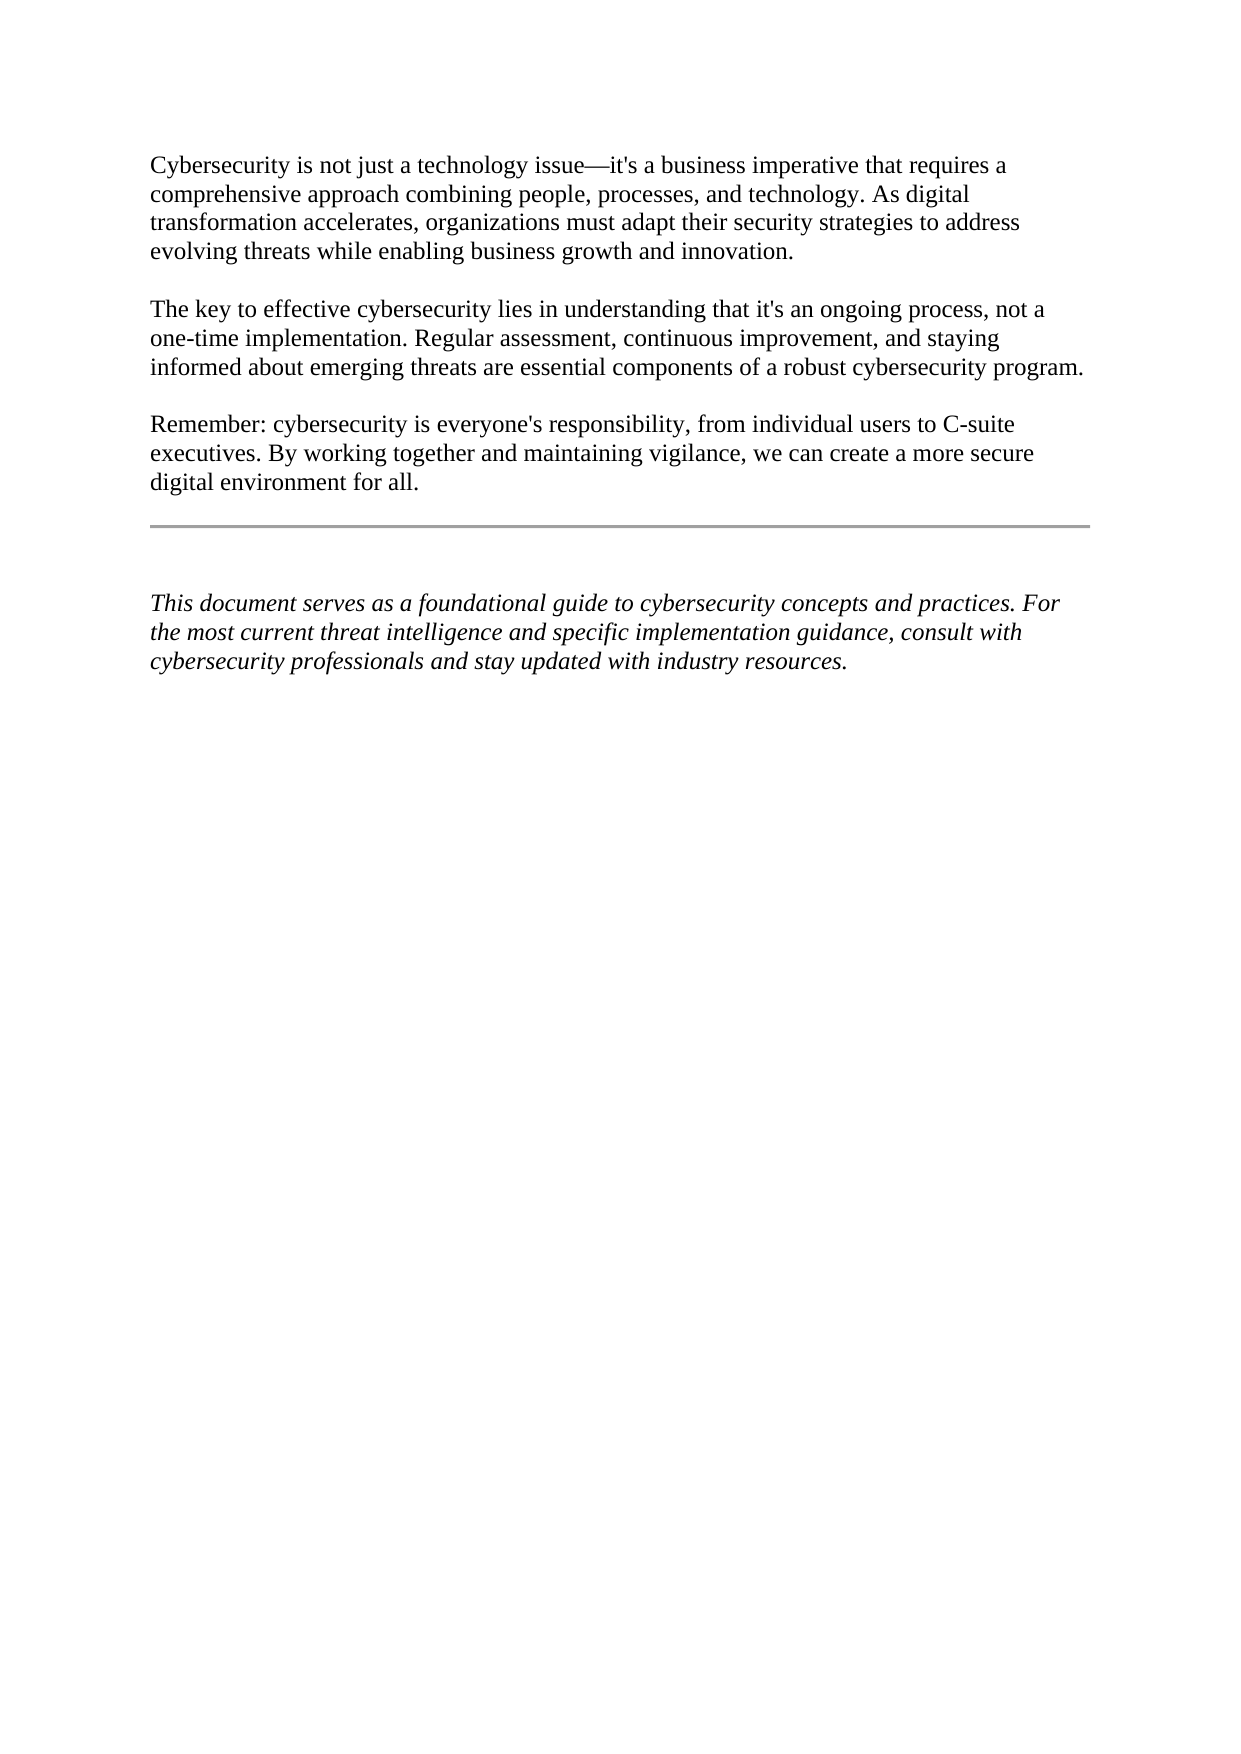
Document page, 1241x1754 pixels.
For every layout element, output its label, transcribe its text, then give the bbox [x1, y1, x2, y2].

text This document serves as a foundational guide to cybersecurity concepts and practices. For the most current threat intelligence and specific implementation guidance, consult with cybersecurity professionals and stay updated with industry resources. [150, 588, 1090, 674]
text Remember: cybersecurity is everyone's responsibility, from individual users to C-suite executives. By working together and maintaining vigilance, we can create a more secure digital environment for all. [150, 409, 1090, 496]
text Cybersecurity is not just a technology issue—it's a business imperative that requires a comprehensive approach combining people, processes, and technology. As digital transformation accelerates, organizations must adapt their security strategies to address evolving threats while enabling business growth and innovation. [150, 150, 1090, 265]
text The key to effective cybersecurity lies in understanding that it's an ongoing process, not a one-time implementation. Regular assessment, continuous improvement, and staying informed about emerging threats are essential components of a robust cybersecurity program. [150, 294, 1090, 380]
